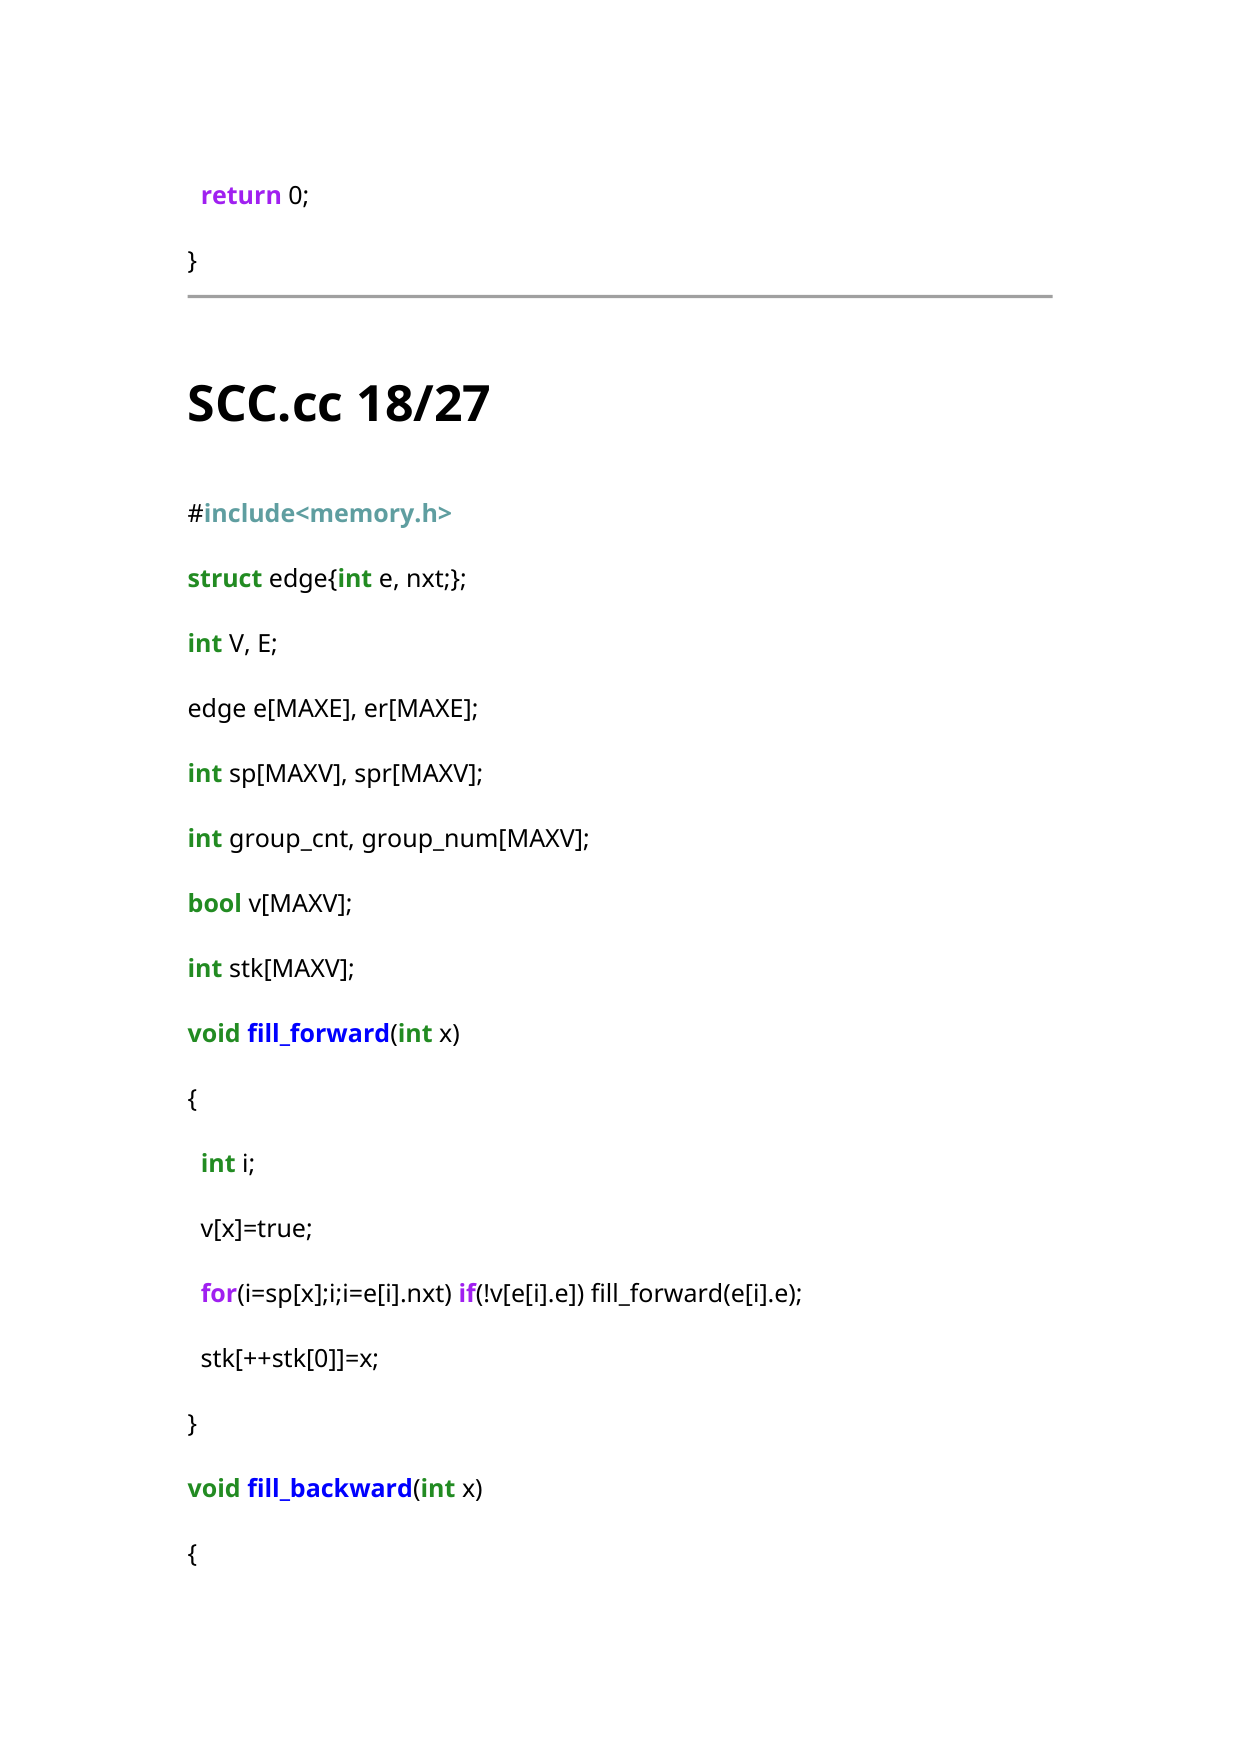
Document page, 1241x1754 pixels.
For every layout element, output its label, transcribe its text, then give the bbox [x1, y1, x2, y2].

text SCC.cc 18/27 [187, 354, 1053, 451]
text } [187, 1390, 1053, 1455]
text for(i=sp[x];i;i=e[i].nxt) if(!v[e[i].e]) fill_forward(e[i].e); [187, 1260, 1053, 1325]
text { [187, 1520, 1053, 1585]
text int V, E; [187, 610, 1053, 675]
text #include<memory.h> [187, 480, 1053, 545]
text void fill_backward(int x) [187, 1455, 1053, 1520]
text { [187, 1065, 1053, 1130]
text int stk[MAXV]; [187, 935, 1053, 1000]
text stk[++stk[0]]=x; [187, 1325, 1053, 1390]
text int sp[MAXV], spr[MAXV]; [187, 740, 1053, 805]
text void fill_forward(int x) [187, 1000, 1053, 1065]
text return 0; [187, 162, 1053, 227]
text v[x]=true; [187, 1195, 1053, 1260]
text edge e[MAXE], er[MAXE]; [187, 675, 1053, 740]
text int i; [187, 1130, 1053, 1195]
text int group_cnt, group_num[MAXV]; [187, 805, 1053, 870]
text } [187, 227, 1053, 292]
text bool v[MAXV]; [187, 870, 1053, 935]
text struct edge{int e, nxt;}; [187, 545, 1053, 610]
